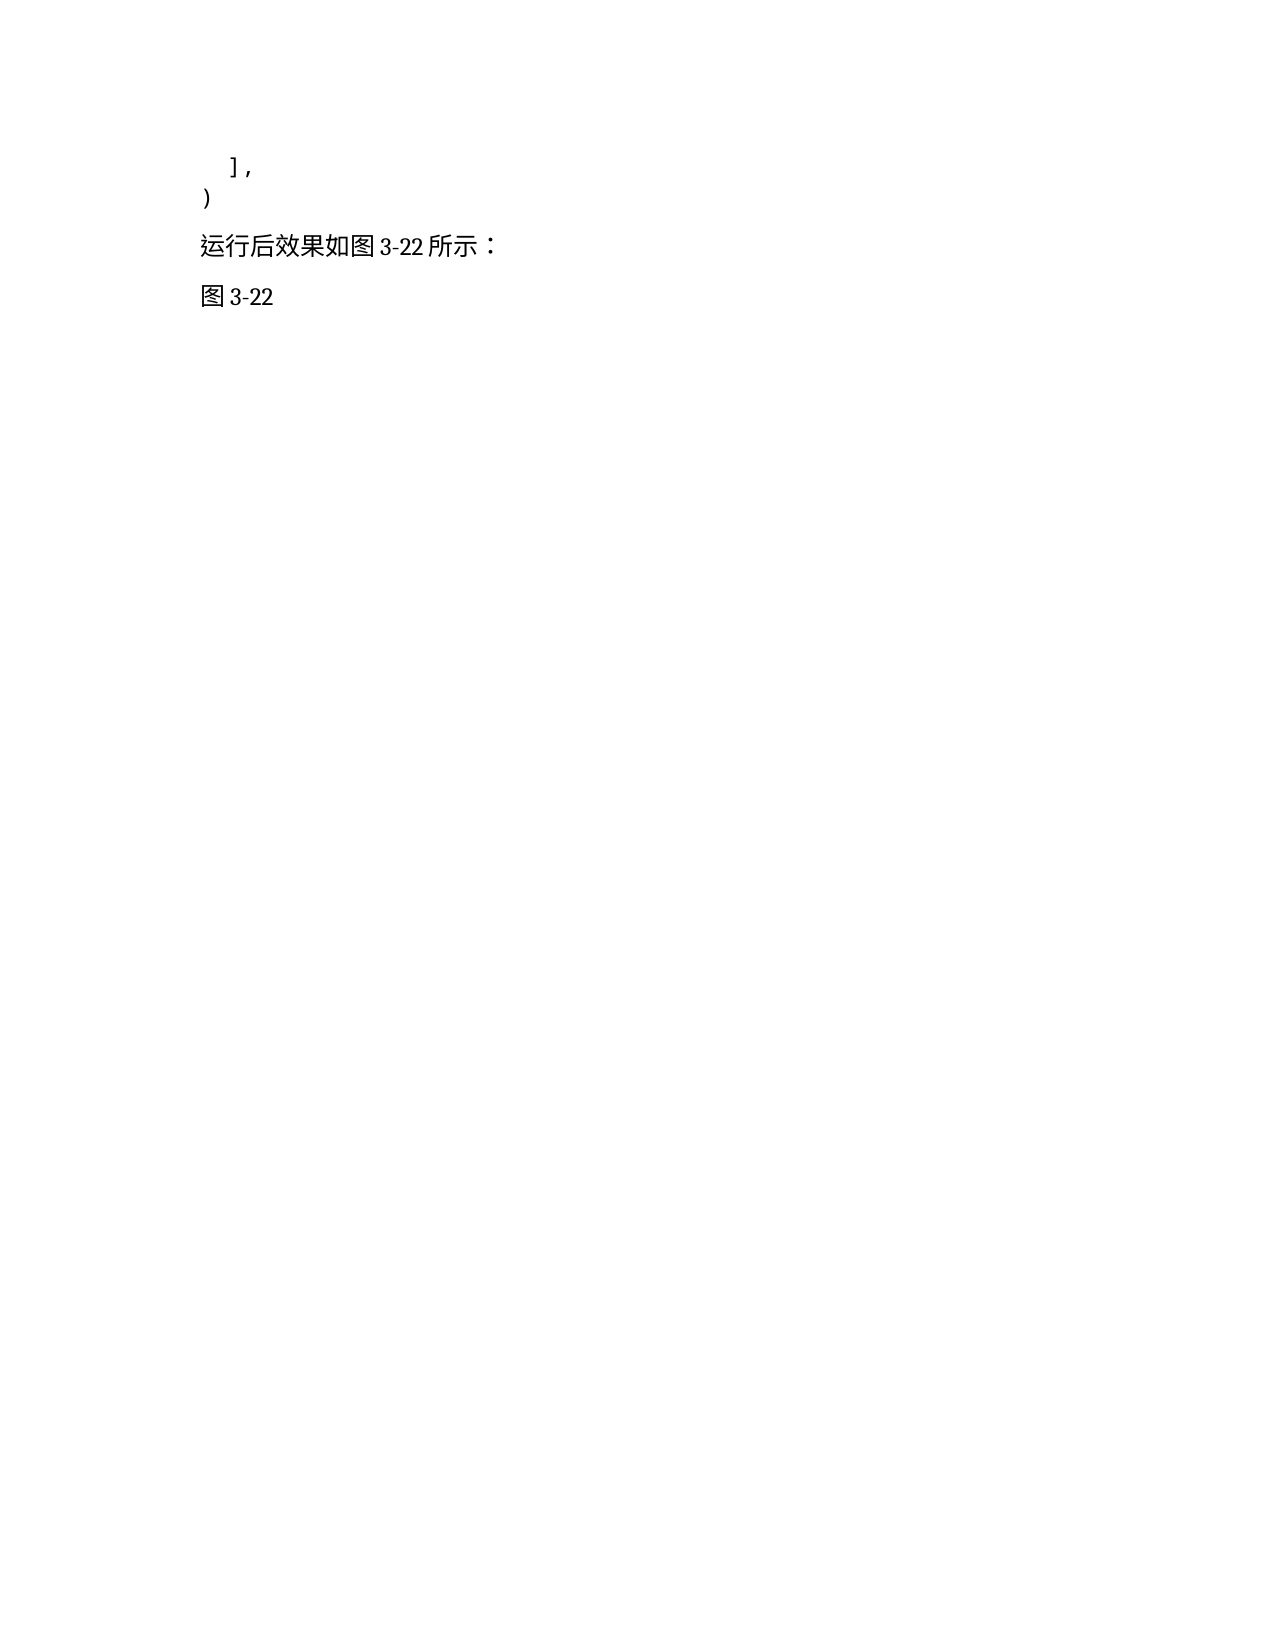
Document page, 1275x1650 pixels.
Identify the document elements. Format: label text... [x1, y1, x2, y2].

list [150, 150, 1125, 212]
list 运行后效果如图3-22所示： [150, 233, 1125, 262]
list 图3-22 [150, 283, 1125, 312]
